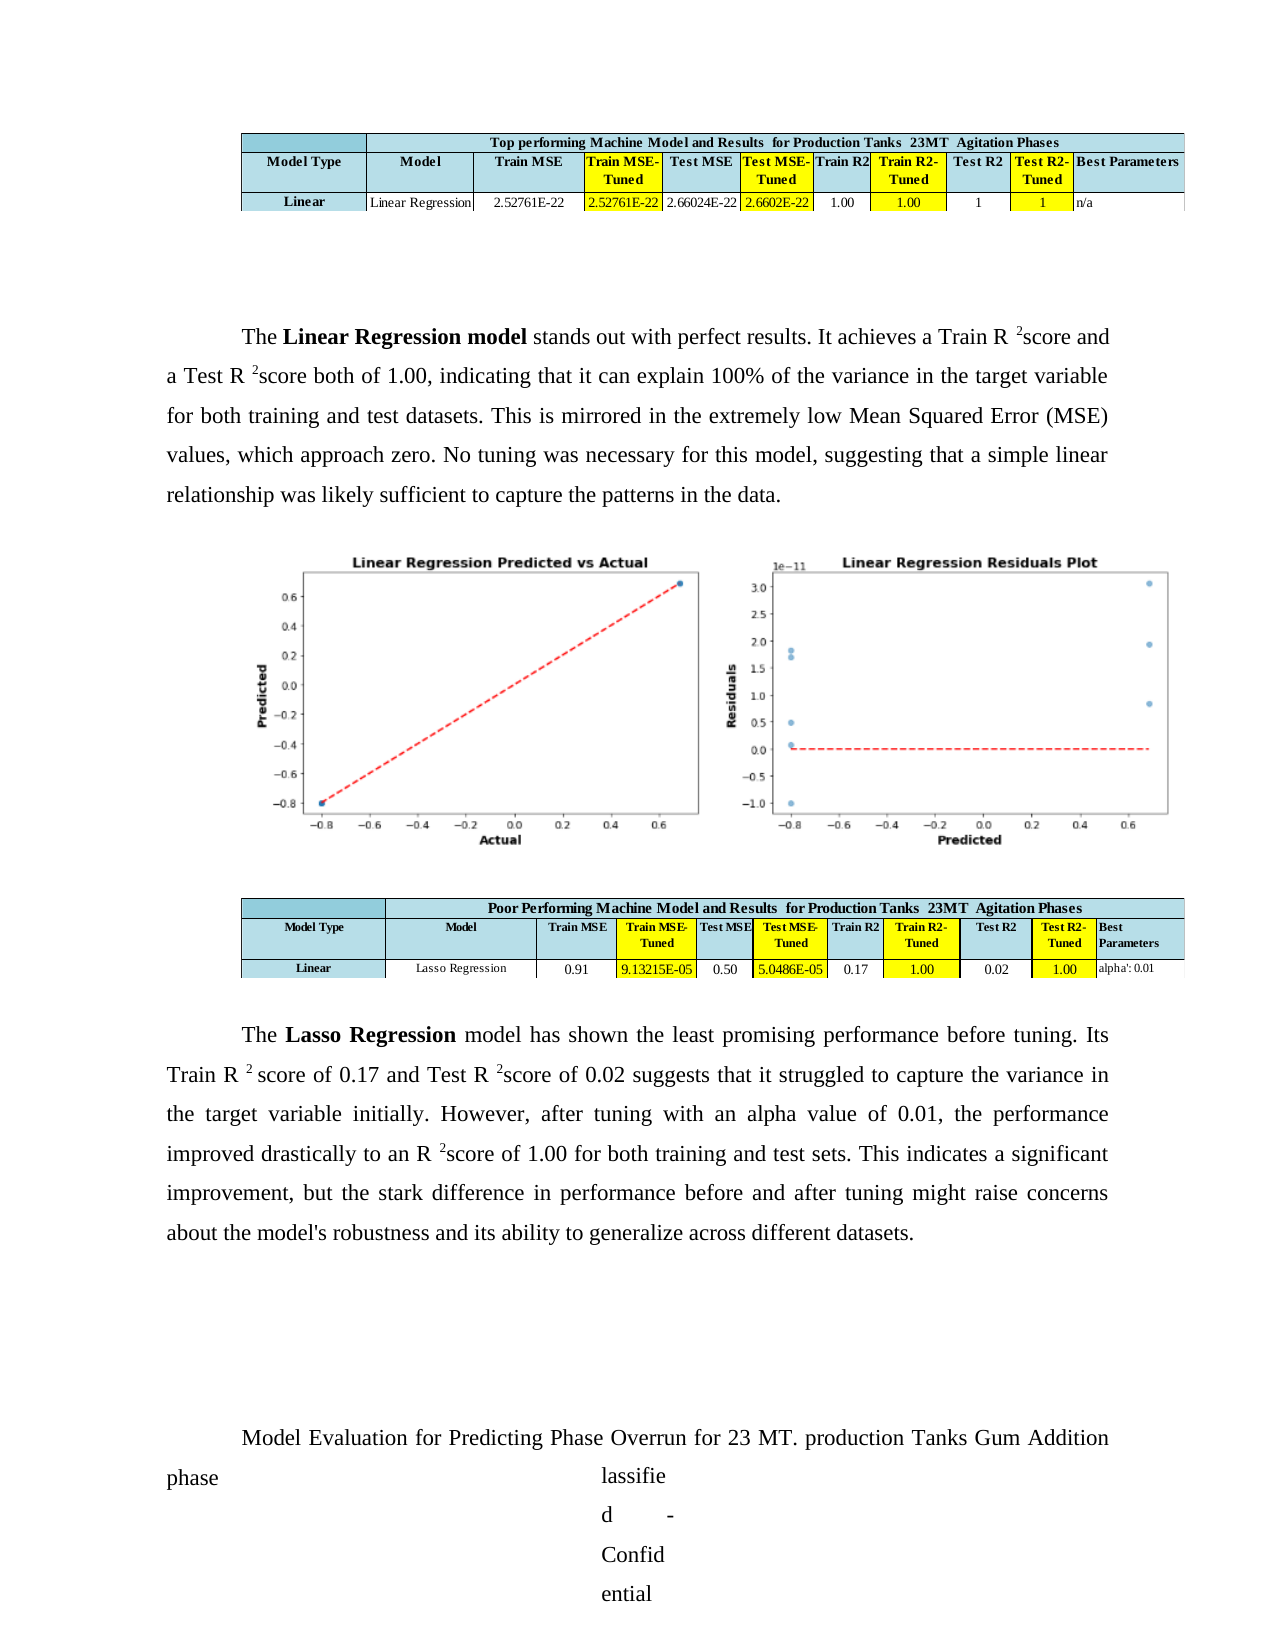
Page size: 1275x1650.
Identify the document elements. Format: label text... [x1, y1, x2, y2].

text Model Evaluation for Predicting Phase Overrun for 23 MT. production Tanks Gum Addition phase [166, 1424, 1110, 1490]
picture [241, 549, 1185, 856]
text The Linear Regression model stands out with perfect results. It achieves a Train R 2score and a Test R 2score both of 1.00, indicating that it can explain 100% of the variance in the target variable for both training and test datasets. This is mirrored in the extremely low Mean Squared Error (MSE) values, which approach zero. No tuning was necessary for this model, suggesting that a simple linear relationship was likely sufficient to capture the patterns in the data. [166, 323, 1110, 507]
text The Lasso Regression model has shown the least promising performance before tuning. Its Train R 2 score of 0.17 and Test R 2score of 0.02 suggests that it struggled to capture the variance in the target variable initially. However, after tuning with an alpha value of 0.01, the performance improved drastically to an R 2score of 1.00 for both training and test sets. This indicates a significant improvement, but the stark difference in performance before and after tuning might raise concerns about the model's robustness and its ability to generalize across different datasets. [166, 1021, 1110, 1245]
